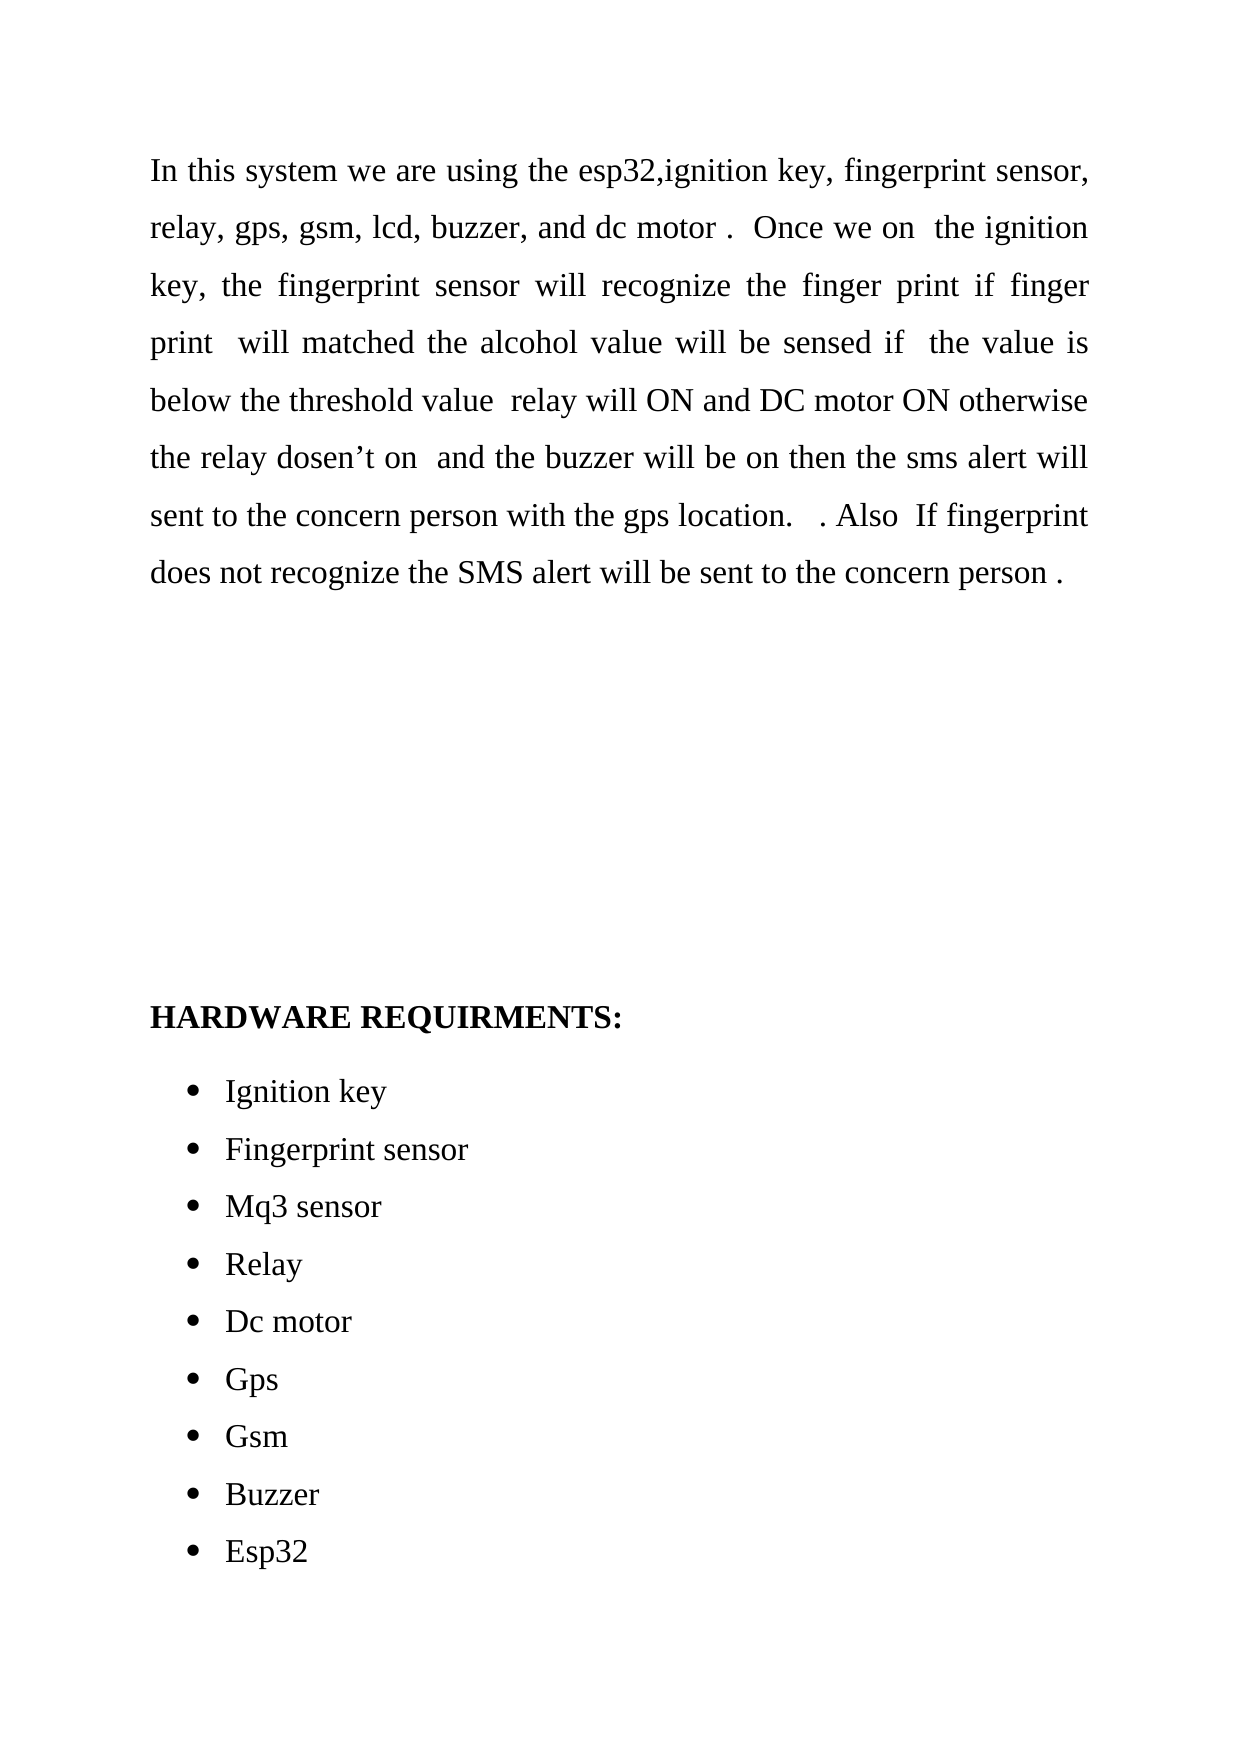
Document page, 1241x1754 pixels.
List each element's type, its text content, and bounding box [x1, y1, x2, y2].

text HARDWARE REQUIRMENTS: [150, 997, 1090, 1036]
list Gps [187, 1359, 1090, 1397]
list Esp32 [187, 1532, 1090, 1570]
list Ignition key [187, 1072, 1090, 1110]
list Fingerprint sensor [187, 1129, 1090, 1167]
list Dc motor [187, 1302, 1090, 1340]
list Buzzer [187, 1474, 1090, 1512]
text In this system we are using the esp32,ignition key, fingerprint sensor, relay, gps, gsm, lcd, buzzer, and dc motor . Once we on the ignition key, the fingerprint sensor will recognize the finger print if finger print will matched the alcohol value will be sensed if the value is below the threshold value relay will ON and DC motor ON otherwise the relay dosen’t on and the buzzer will be on then the sms alert will sent to the concern person with the gps location. . Also If fingerprint does not recognize the SMS alert will be sent to the concern person . [150, 150, 1090, 591]
list Relay [187, 1244, 1090, 1282]
list Mq3 sensor [187, 1187, 1090, 1225]
list Gsm [187, 1417, 1090, 1455]
